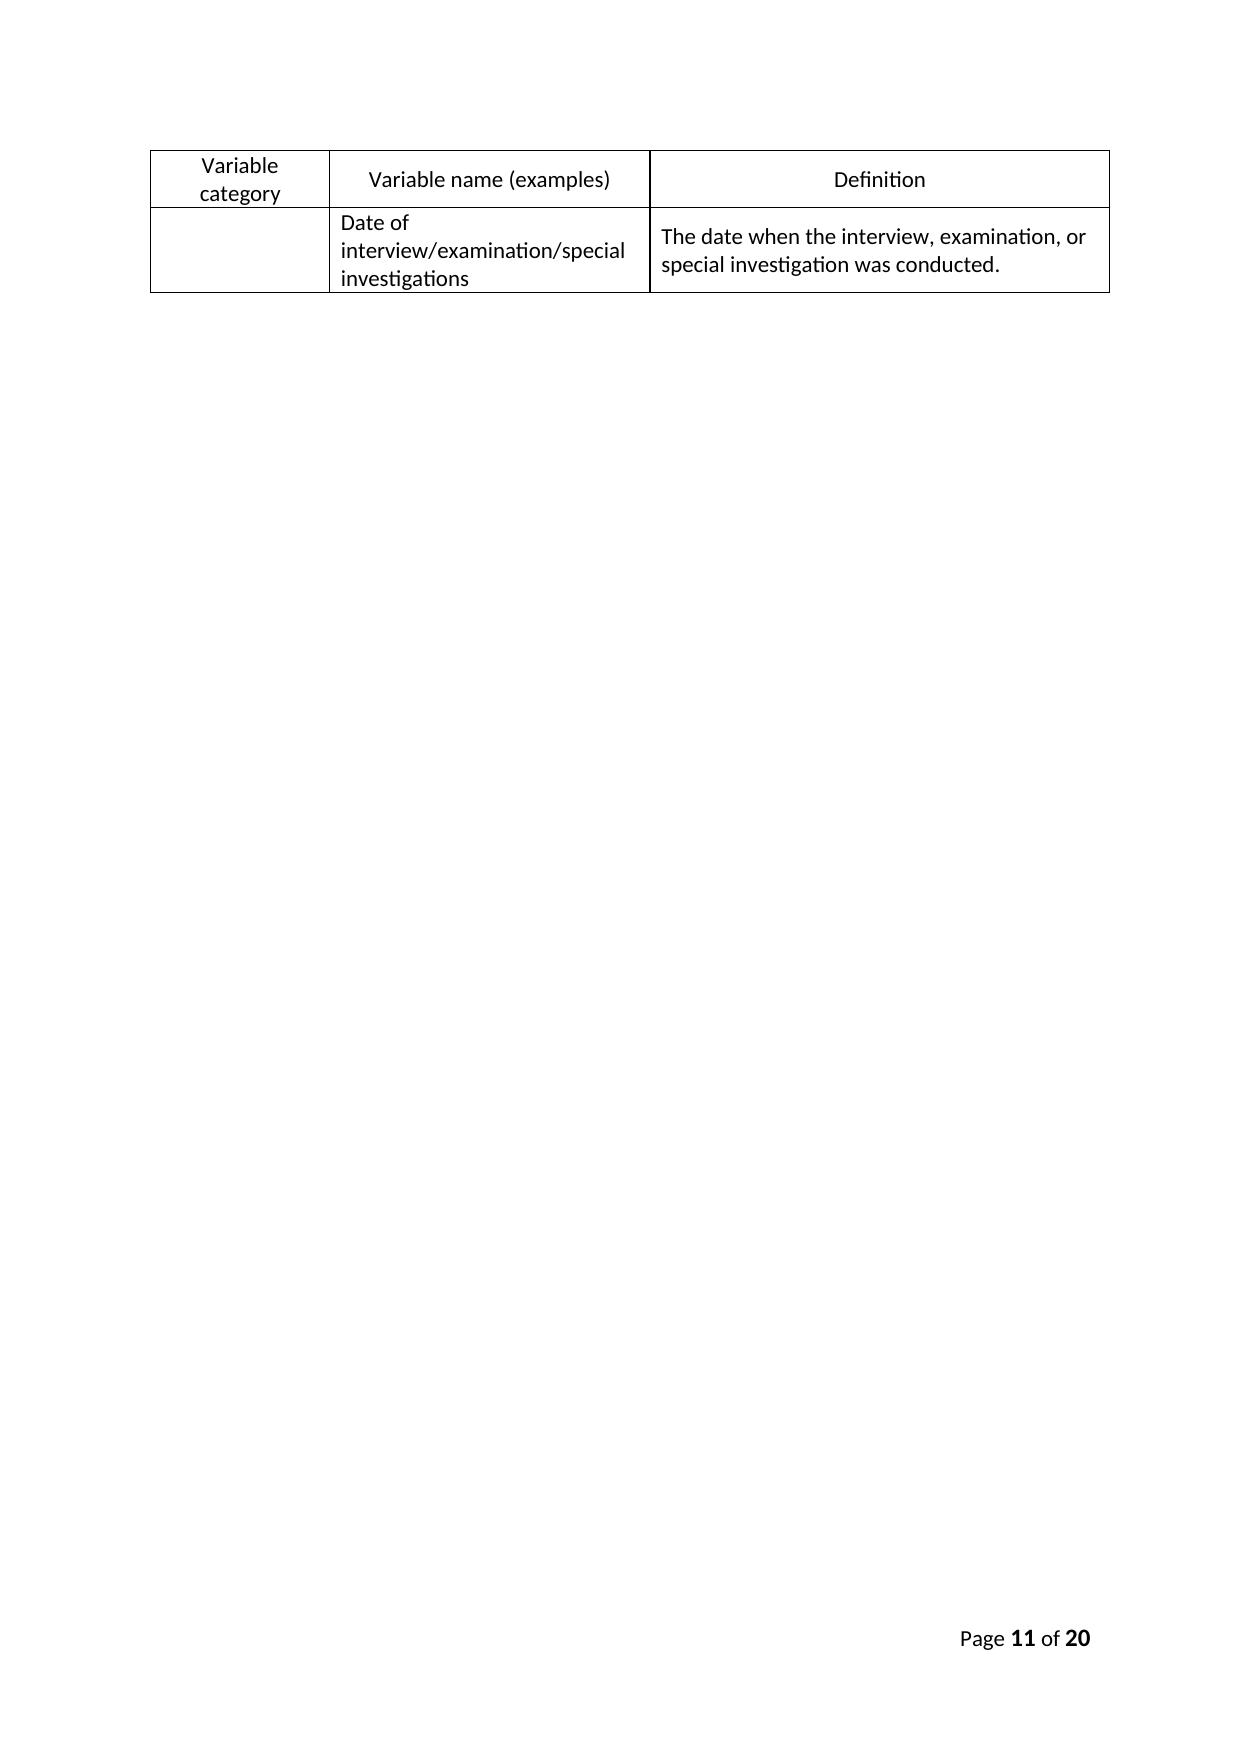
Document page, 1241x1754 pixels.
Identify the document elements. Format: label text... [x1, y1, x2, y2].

table_cell Date of interview/examination/special investigations [330, 208, 649, 292]
table_cell The date when the interview, examination, or special investigation was conducted. [651, 208, 1109, 292]
table_header Variable category [151, 151, 329, 207]
table_header Definition [651, 151, 1109, 207]
table_header Variable name (examples) [330, 151, 649, 207]
